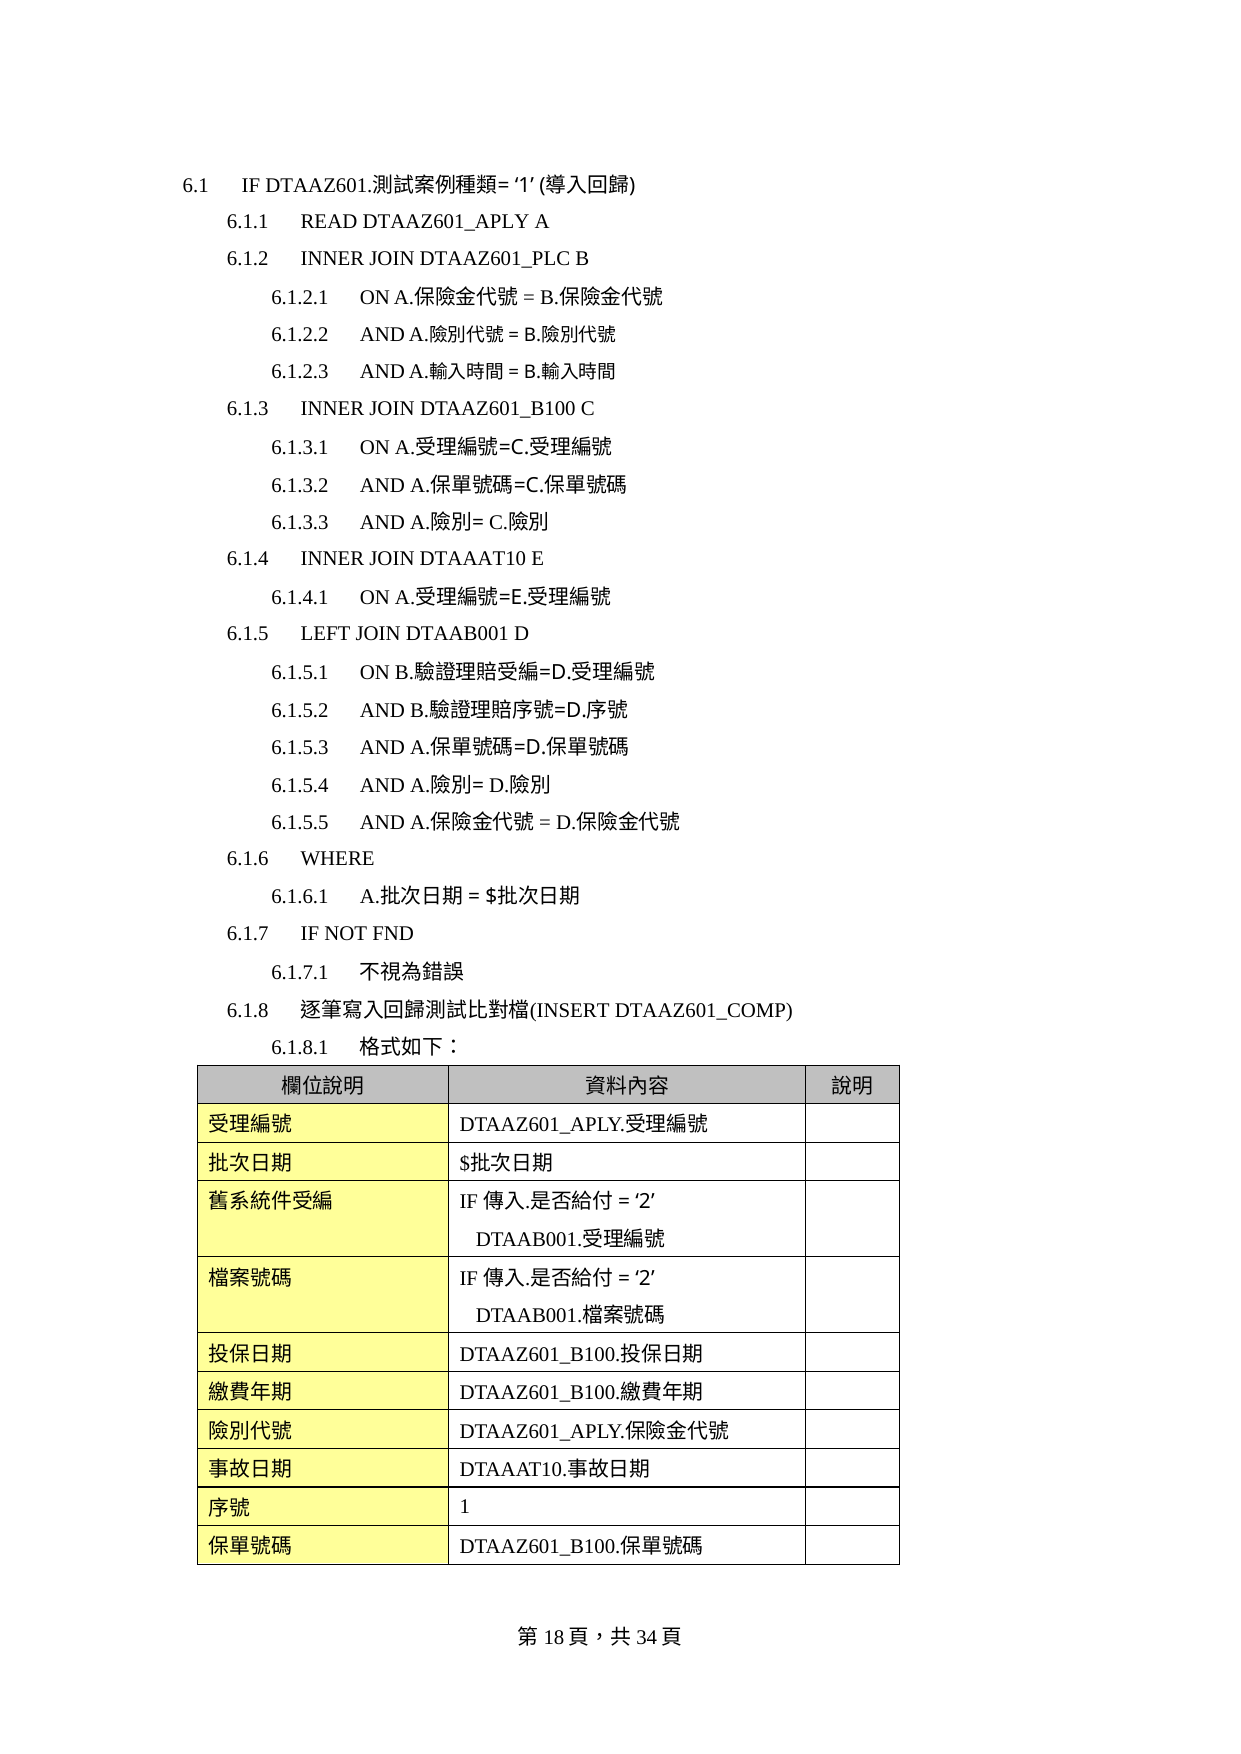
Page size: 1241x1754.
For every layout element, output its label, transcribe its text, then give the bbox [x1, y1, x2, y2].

list A.批次日期 = $批次日期 [271, 877, 1144, 914]
list READ DTAAZ601_APLY A [227, 202, 1144, 239]
table_cell [806, 1143, 899, 1180]
table_cell [806, 1257, 899, 1332]
list ON A.受理編號=E.受理編號 [271, 577, 1144, 614]
table_cell 1 [449, 1488, 805, 1525]
table_cell [806, 1449, 899, 1486]
table_header 欄位說明 [198, 1066, 448, 1103]
list AND A.保險金代號 = D.保險金代號 [271, 802, 1144, 839]
table_cell DTAAZ601_B100.投保日期 [449, 1333, 805, 1371]
list LEFT JOIN DTAAB001 D [227, 614, 1144, 652]
table_cell [806, 1410, 899, 1448]
table_cell 投保日期 [198, 1333, 448, 1371]
table_cell IF 傳入.是否給付 = ‘2’ DTAAB001.檔案號碼 [449, 1257, 805, 1332]
table_cell 事故日期 [198, 1449, 448, 1486]
list AND A.輸入時間 = B.輸入時間 [271, 352, 1144, 389]
list INNER JOIN DTAAZ601_B100 C [227, 389, 1144, 427]
table_cell $批次日期 [449, 1143, 805, 1180]
list ON B.驗證理賠受編=D.受理編號 [271, 652, 1144, 689]
table_cell DTAAZ601_B100.繳費年期 [449, 1372, 805, 1409]
list AND A.險別= C.險別 [271, 502, 1144, 539]
list ON A.受理編號=C.受理編號 [271, 427, 1144, 464]
table_cell [806, 1181, 899, 1256]
list IF NOT FND [227, 914, 1144, 952]
list AND B.驗證理賠序號=D.序號 [271, 689, 1144, 727]
list AND A.保單號碼=D.保單號碼 [271, 727, 1144, 764]
table_cell [806, 1526, 899, 1563]
table_cell 險別代號 [198, 1410, 448, 1448]
table_cell 批次日期 [198, 1143, 448, 1180]
list 不視為錯誤 [271, 952, 1144, 989]
list WHERE [227, 839, 1144, 877]
table_cell 受理編號 [198, 1104, 448, 1142]
table_cell [806, 1488, 899, 1525]
table_cell [806, 1104, 899, 1142]
table_cell 舊系統件受編 [198, 1181, 448, 1256]
list ON A.保險金代號 = B.保險金代號 [271, 277, 1144, 314]
table_cell [806, 1333, 899, 1371]
list IF DTAAZ601.測試案例種類= ‘1’ (導入回歸) [182, 164, 1144, 202]
list INNER JOIN DTAAZ601_PLC B [227, 239, 1144, 277]
list AND A.險別= D.險別 [271, 764, 1144, 802]
table_cell DTAAZ601_APLY.受理編號 [449, 1104, 805, 1142]
table_cell DTAAZ601_B100.保單號碼 [449, 1526, 805, 1563]
table_cell [806, 1372, 899, 1409]
table_header 資料內容 [449, 1066, 805, 1103]
table_cell 繳費年期 [198, 1372, 448, 1409]
table_cell 序號 [198, 1488, 448, 1525]
table_cell IF 傳入.是否給付 = ‘2’ DTAAB001.受理編號 [449, 1181, 805, 1256]
table_cell DTAAAT10.事故日期 [449, 1449, 805, 1486]
table_header 說明 [806, 1066, 899, 1103]
list AND A.保單號碼=C.保單號碼 [271, 464, 1144, 502]
list 格式如下： [271, 1027, 1144, 1064]
table_cell 保單號碼 [198, 1526, 448, 1563]
table_cell DTAAZ601_APLY.保險金代號 [449, 1410, 805, 1448]
list AND A.險別代號 = B.險別代號 [271, 314, 1144, 352]
list INNER JOIN DTAAAT10 E [227, 539, 1144, 577]
list 逐筆寫入回歸測試比對檔(INSERT DTAAZ601_COMP) [227, 989, 1144, 1027]
table_cell 檔案號碼 [198, 1257, 448, 1332]
